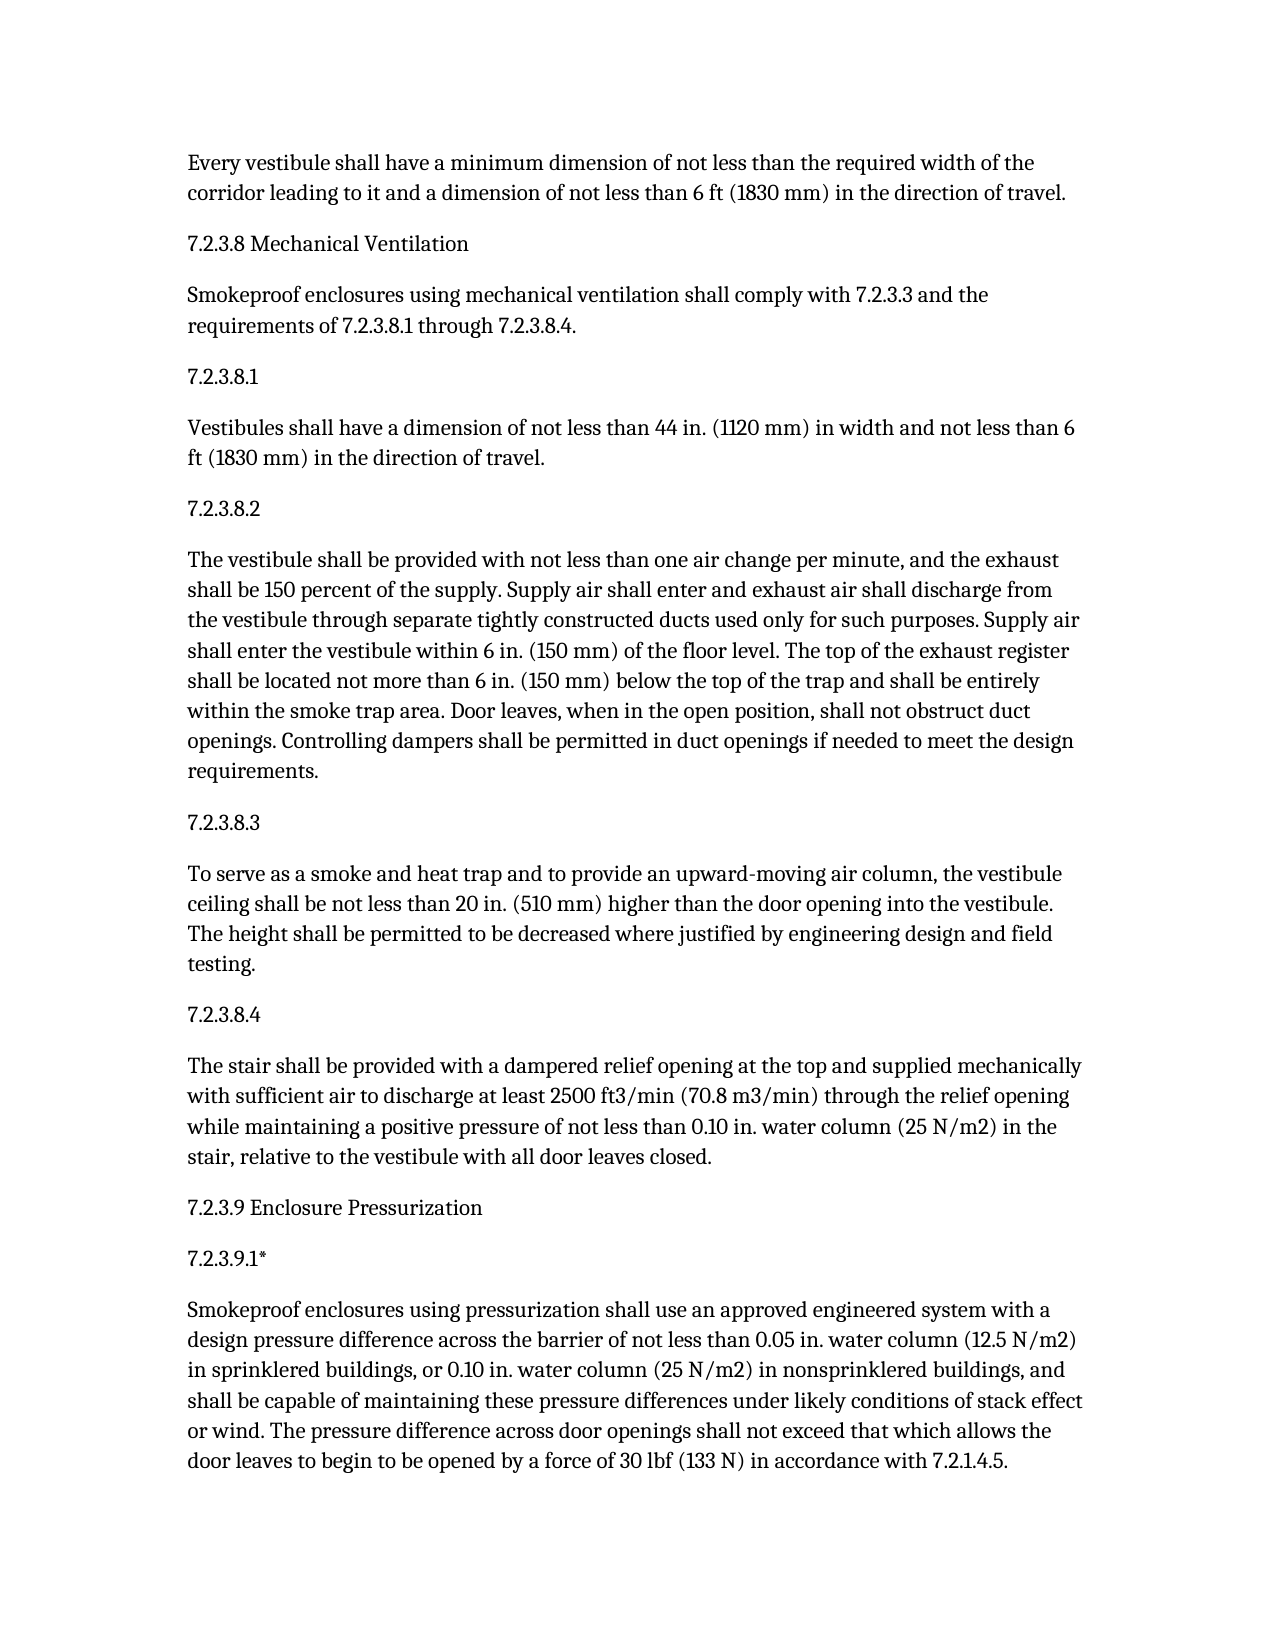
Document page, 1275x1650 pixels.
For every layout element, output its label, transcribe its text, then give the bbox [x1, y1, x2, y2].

text 7.2.3.8.3 [187, 809, 1087, 836]
text To serve as a smoke and heat trap and to provide an upward-moving air column, the vestibule ceiling shall be not less than 20 in. (510 mm) higher than the door opening into the vestibule. The height shall be permitted to be decreased where justified by engineering design and field testing. [187, 860, 1087, 977]
text 7.2.3.9.1* [187, 1246, 1087, 1272]
text Smokeproof enclosures using pressurization shall use an approved engineered system with a design pressure difference across the barrier of not less than 0.05 in. water column (12.5 N/m2) in sprinklered buildings, or 0.10 in. water column (25 N/m2) in nonsprinklered buildings, and shall be capable of maintaining these pressure differences under likely conditions of stack effect or wind. The pressure difference across door openings shall not exceed that which allows the door leaves to begin to be opened by a force of 30 lbf (133 N) in accordance with 7.2.1.4.5. [187, 1297, 1087, 1474]
text Vestibules shall have a dimension of not less than 44 in. (1120 mm) in width and not less than 6 ft (1830 mm) in the direction of travel. [187, 414, 1087, 471]
text 7.2.3.9 Enclosure Pressurization [187, 1195, 1087, 1221]
text The stair shall be provided with a dampered relief opening at the top and supplied mechanically with sufficient air to discharge at least 2500 ft3/min (70.8 m3/min) through the relief opening while maintaining a positive pressure of not less than 0.10 in. water column (25 N/m2) in the stair, relative to the vestibule with all door leaves closed. [187, 1053, 1087, 1170]
text Every vestibule shall have a minimum dimension of not less than the required width of the corridor leading to it and a dimension of not less than 6 ft (1830 mm) in the direction of travel. [187, 150, 1087, 207]
text 7.2.3.8.2 [187, 496, 1087, 522]
text 7.2.3.8.1 [187, 363, 1087, 390]
text 7.2.3.8.4 [187, 1002, 1087, 1028]
text 7.2.3.8 Mechanical Ventilation [187, 231, 1087, 258]
text The vestibule shall be provided with not less than one air change per minute, and the exhaust shall be 150 percent of the supply. Supply air shall enter and exhaust air shall discharge from the vestibule through separate tightly constructed ducts used only for such purposes. Supply air shall enter the vestibule within 6 in. (150 mm) of the floor level. The top of the exhaust register shall be located not more than 6 in. (150 mm) below the top of the trap and shall be entirely within the smoke trap area. Door leaves, when in the open position, shall not obstruct duct openings. Controlling dampers shall be permitted in duct openings if needed to meet the design requirements. [187, 547, 1087, 785]
text Smokeproof enclosures using mechanical ventilation shall comply with 7.2.3.3 and the requirements of 7.2.3.8.1 through 7.2.3.8.4. [187, 282, 1087, 339]
